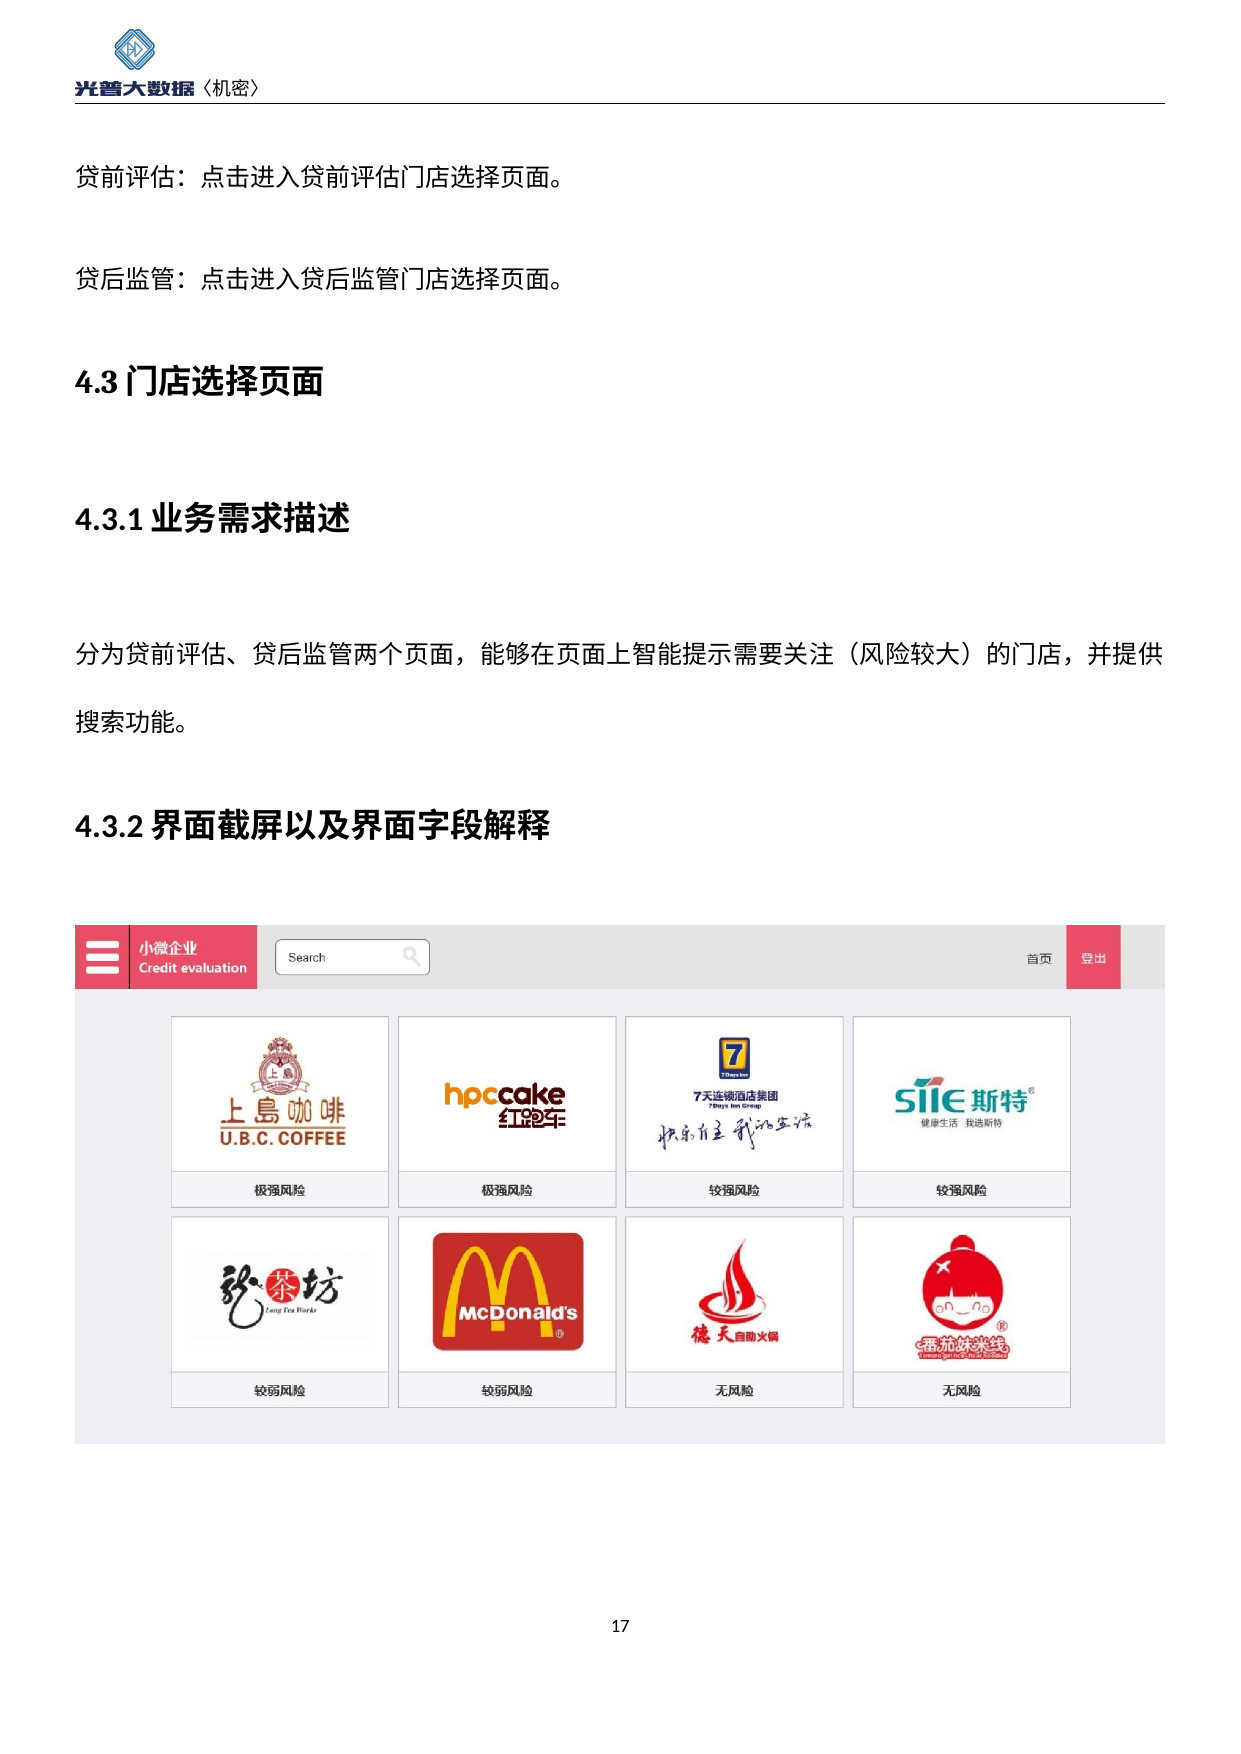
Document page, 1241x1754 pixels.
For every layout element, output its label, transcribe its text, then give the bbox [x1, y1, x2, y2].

text 贷后监管：点击进入贷后监管门店选择页面。 [75, 243, 1165, 311]
subtitle 4.3.2界面截屏以及界面字段解释 [75, 789, 1165, 857]
text 分为贷前评估、贷后监管两个页面，能够在页面上智能提示需要关注（风险较大）的门店，并提供搜索功能。 [75, 619, 1165, 755]
text 贷前评估：点击进入贷前评估门店选择页面。 [75, 141, 1165, 209]
picture [75, 29, 194, 96]
picture [75, 925, 1166, 1444]
subtitle 4.3门店选择页面 [75, 345, 1165, 413]
subtitle 4.3.1业务需求描述 [75, 482, 1165, 550]
